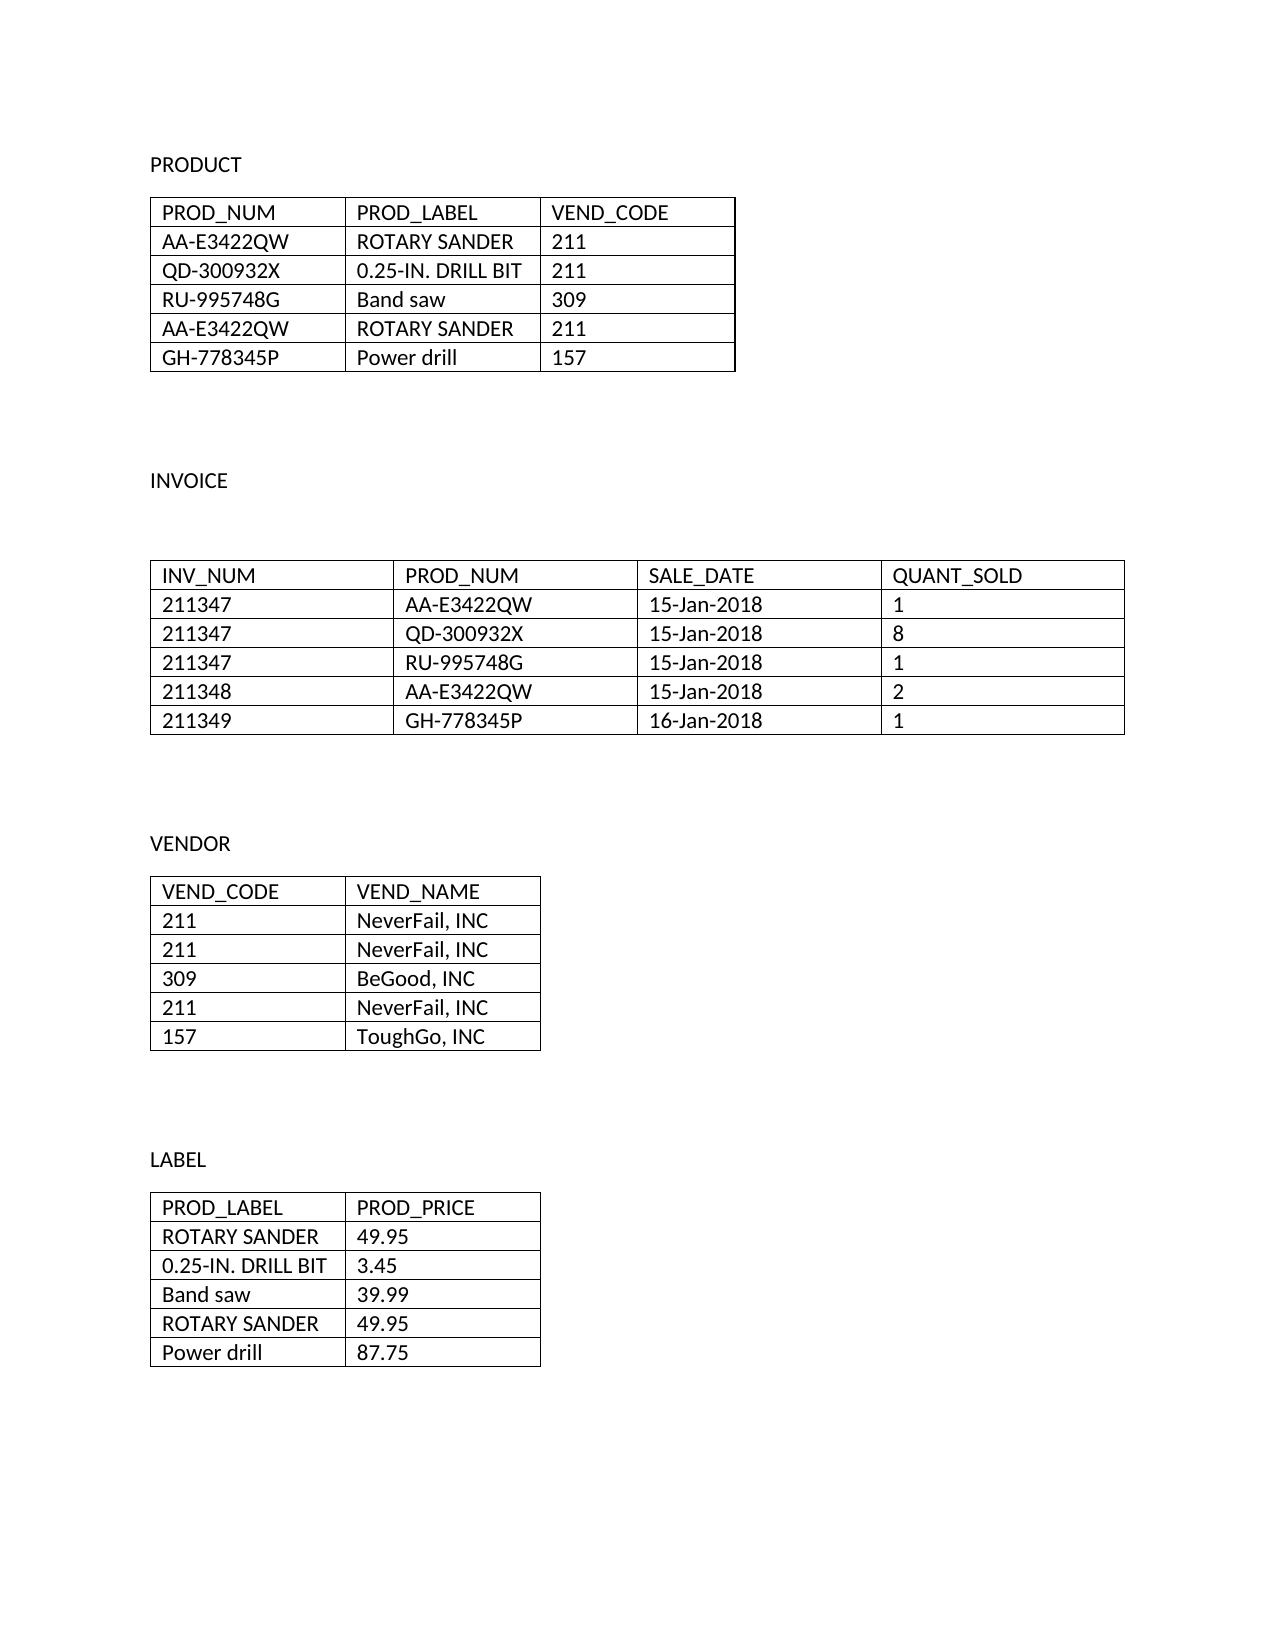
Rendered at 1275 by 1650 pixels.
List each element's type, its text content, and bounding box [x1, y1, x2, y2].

table_cell RU-995748G [151, 285, 345, 313]
table_cell 211348 [151, 677, 393, 705]
table_cell 211 [151, 935, 345, 963]
table_cell 211 [151, 906, 345, 934]
table_cell AA-E3422QW [394, 590, 637, 618]
table_cell 15-Jan-2018 [638, 590, 881, 618]
table_cell GH-778345P [151, 343, 345, 371]
table_cell 211 [541, 227, 734, 255]
table_cell NeverFail, INC [346, 993, 540, 1021]
table_cell 309 [151, 964, 345, 992]
table_cell 15-Jan-2018 [638, 677, 881, 705]
table_cell 211347 [151, 619, 393, 647]
table_header PROD_PRICE [346, 1193, 540, 1221]
text INVOICE [150, 466, 1125, 494]
table_cell 16-Jan-2018 [638, 706, 881, 734]
table_cell Band saw [151, 1280, 345, 1308]
table_cell 0.25-IN. DRILL BIT [346, 256, 540, 284]
table_cell 0.25-IN. DRILL BIT [151, 1251, 345, 1279]
table_cell 211 [541, 256, 734, 284]
table_header SALE_DATE [638, 561, 881, 589]
table_cell GH-778345P [394, 706, 637, 734]
table_cell 157 [541, 343, 734, 371]
table_cell ToughGo, INC [346, 1022, 540, 1050]
table_cell Band saw [346, 285, 540, 313]
table_cell AA-E3422QW [394, 677, 637, 705]
table_cell 211 [541, 314, 734, 342]
table_cell 8 [882, 619, 1124, 647]
table_cell Power drill [346, 343, 540, 371]
table_cell 211 [151, 993, 345, 1021]
table_cell ROTARY SANDER [151, 1309, 345, 1337]
table_cell 49.95 [346, 1309, 540, 1337]
table_header VEND_CODE [541, 198, 734, 226]
table_header PROD_NUM [394, 561, 637, 589]
table_cell 15-Jan-2018 [638, 648, 881, 676]
table_cell 1 [882, 706, 1124, 734]
table_header QUANT_SOLD [882, 561, 1124, 589]
table_cell 2 [882, 677, 1124, 705]
table_cell 15-Jan-2018 [638, 619, 881, 647]
table_cell ROTARY SANDER [346, 227, 540, 255]
table_header VEND_CODE [151, 877, 345, 905]
table_cell 87.75 [346, 1338, 540, 1366]
table_cell ROTARY SANDER [346, 314, 540, 342]
table_cell QD-300932X [151, 256, 345, 284]
table_cell AA-E3422QW [151, 227, 345, 255]
table_cell ROTARY SANDER [151, 1222, 345, 1250]
table_cell QD-300932X [394, 619, 637, 647]
table_cell Power drill [151, 1338, 345, 1366]
table_cell 3.45 [346, 1251, 540, 1279]
text PRODUCT [150, 150, 1125, 178]
table_cell 49.95 [346, 1222, 540, 1250]
table_cell 211347 [151, 648, 393, 676]
text VENDOR [150, 829, 1125, 857]
table_header PROD_LABEL [151, 1193, 345, 1221]
table_cell NeverFail, INC [346, 935, 540, 963]
table_cell RU-995748G [394, 648, 637, 676]
table_cell 157 [151, 1022, 345, 1050]
table_header PROD_LABEL [346, 198, 540, 226]
table_cell AA-E3422QW [151, 314, 345, 342]
table_cell 211347 [151, 590, 393, 618]
text LABEL [150, 1145, 1125, 1173]
table_cell NeverFail, INC [346, 906, 540, 934]
table_cell BeGood, INC [346, 964, 540, 992]
table_cell 1 [882, 590, 1124, 618]
table_cell 211349 [151, 706, 393, 734]
table_cell 39.99 [346, 1280, 540, 1308]
table_header VEND_NAME [346, 877, 540, 905]
table_cell 309 [541, 285, 734, 313]
table_cell 1 [882, 648, 1124, 676]
table_header INV_NUM [151, 561, 393, 589]
table_header PROD_NUM [151, 198, 345, 226]
